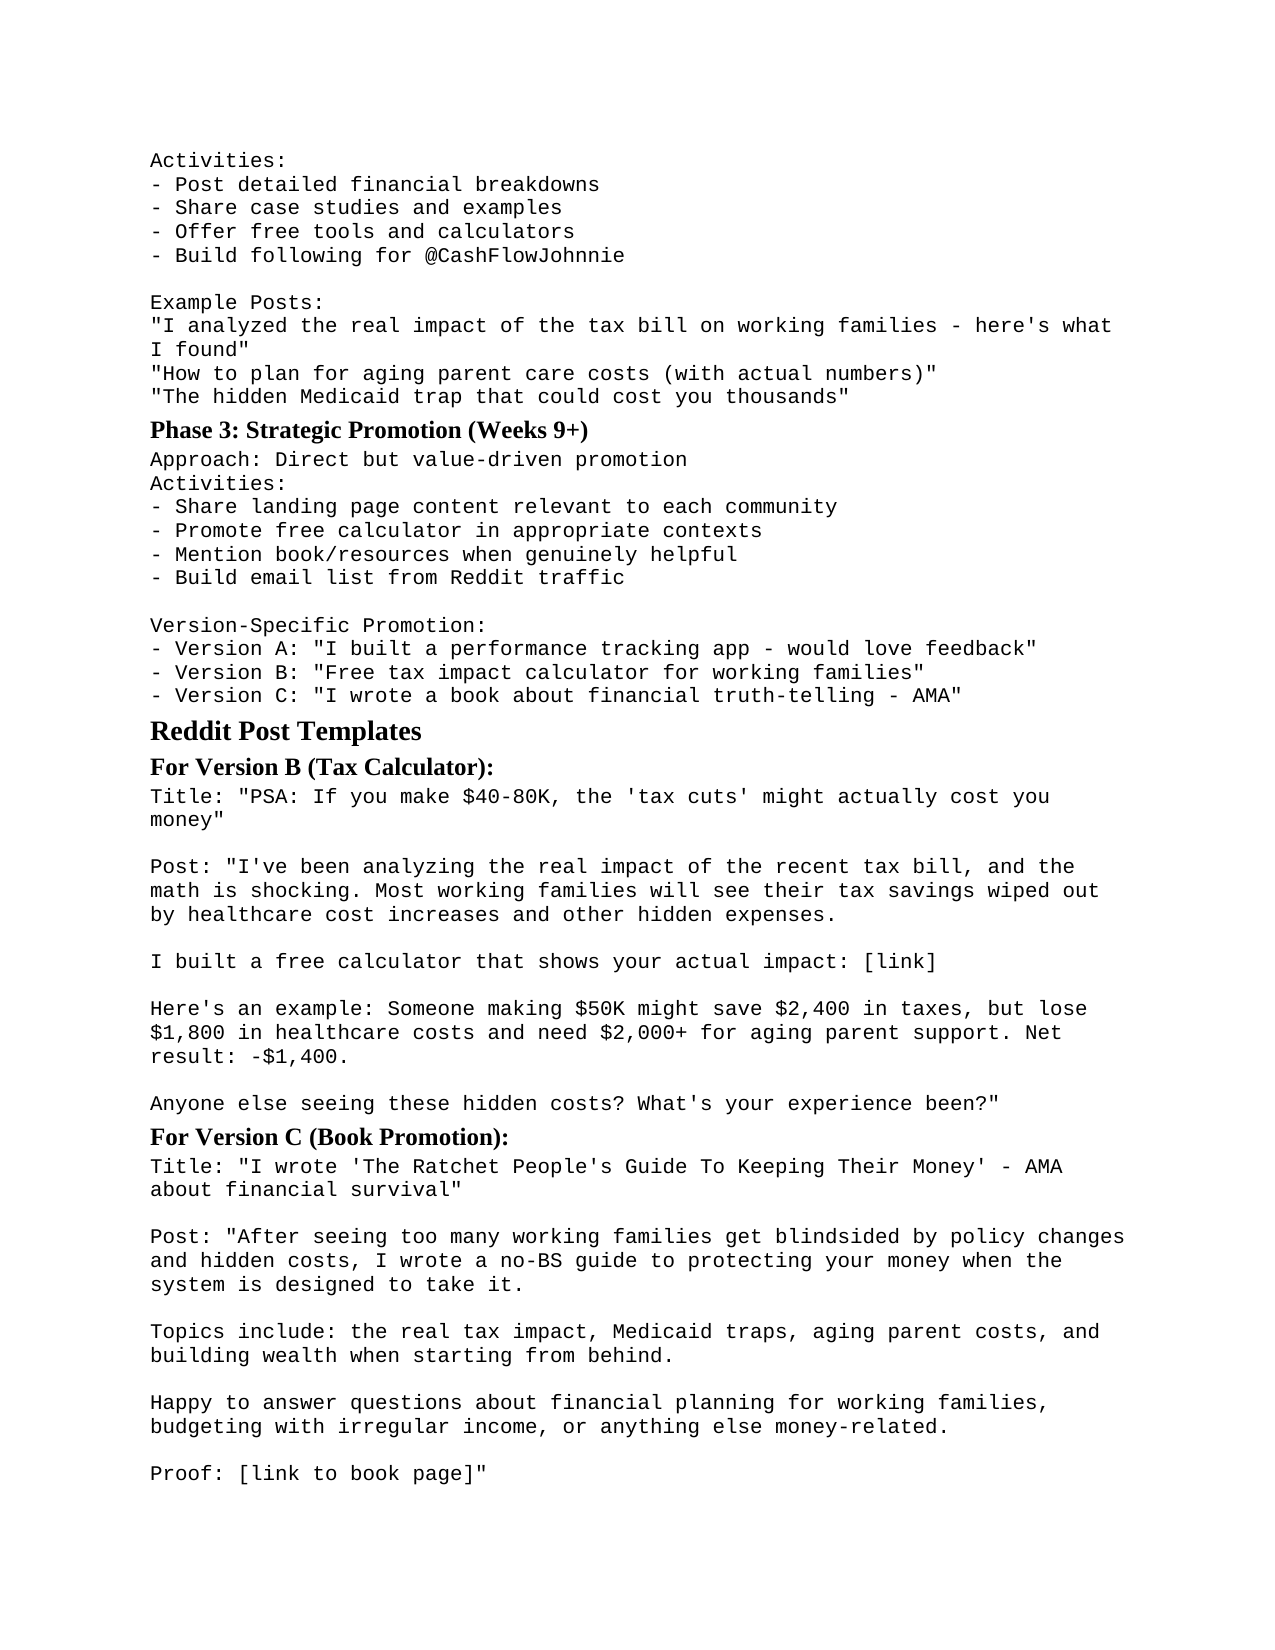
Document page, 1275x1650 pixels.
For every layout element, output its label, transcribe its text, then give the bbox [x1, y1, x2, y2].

text Post: "I've been analyzing the real impact of the recent tax bill, and the math is shocking. Most working families will see their tax savings wiped out by healthcare cost increases and other hidden expenses. [150, 857, 1125, 927]
text - Build email list from Reddit traffic [150, 567, 1125, 591]
text "How to plan for aging parent care costs (with actual numbers)" [150, 363, 1125, 386]
text Proof: [link to book page]" [150, 1463, 1125, 1487]
text - Version C: "I wrote a book about financial truth-telling - AMA" [150, 686, 1125, 709]
text Activities: [150, 473, 1125, 496]
text Happy to answer questions about financial planning for working families, budgeting with irregular income, or anything else money-related. [150, 1392, 1125, 1439]
text - Version B: "Free tax impact calculator for working families" [150, 662, 1125, 686]
text - Version A: "I built a performance tracking app - would love feedback" [150, 638, 1125, 662]
text - Build following for @CashFlowJohnnie [150, 244, 1125, 268]
text Example Posts: [150, 292, 1125, 316]
text For Version B (Tax Calculator): [150, 752, 1125, 781]
text Phase 3: Strategic Promotion (Weeks 9+) [150, 415, 1125, 444]
text "I analyzed the real impact of the tax bill on working families - here's what I found" [150, 316, 1125, 363]
text Anyone else seeing these hidden costs? What's your experience been?" [150, 1093, 1125, 1117]
text Topics include: the real tax impact, Medicaid traps, aging parent costs, and building wealth when starting from behind. [150, 1321, 1125, 1368]
text I built a free calculator that shows your actual impact: [link] [150, 951, 1125, 975]
text Here's an example: Someone making $50K might save $2,400 in taxes, but lose $1,800 in healthcare costs and need $2,000+ for aging parent support. Net result: -$1,400. [150, 998, 1125, 1069]
text For Version C (Book Promotion): [150, 1122, 1125, 1151]
text Title: "PSA: If you make $40-80K, the 'tax cuts' might actually cost you money" [150, 786, 1125, 833]
text - Promote free calculator in appropriate contexts [150, 520, 1125, 544]
text Title: "I wrote 'The Ratchet People's Guide To Keeping Their Money' - AMA about financial survival" [150, 1156, 1125, 1203]
text - Post detailed financial breakdowns [150, 174, 1125, 197]
text - Offer free tools and calculators [150, 221, 1125, 244]
text "The hidden Medicaid trap that could cost you thousands" [150, 386, 1125, 410]
text Reddit Post Templates [150, 714, 1125, 747]
text - Mention book/resources when genuinely helpful [150, 544, 1125, 567]
text - Share landing page content relevant to each community [150, 496, 1125, 520]
text - Share case studies and examples [150, 197, 1125, 221]
text Approach: Direct but value-driven promotion [150, 449, 1125, 473]
text Version-Specific Promotion: [150, 614, 1125, 638]
text Post: "After seeing too many working families get blindsided by policy changes and hidden costs, I wrote a no-BS guide to protecting your money when the system is designed to take it. [150, 1227, 1125, 1297]
text Activities: [150, 150, 1125, 174]
